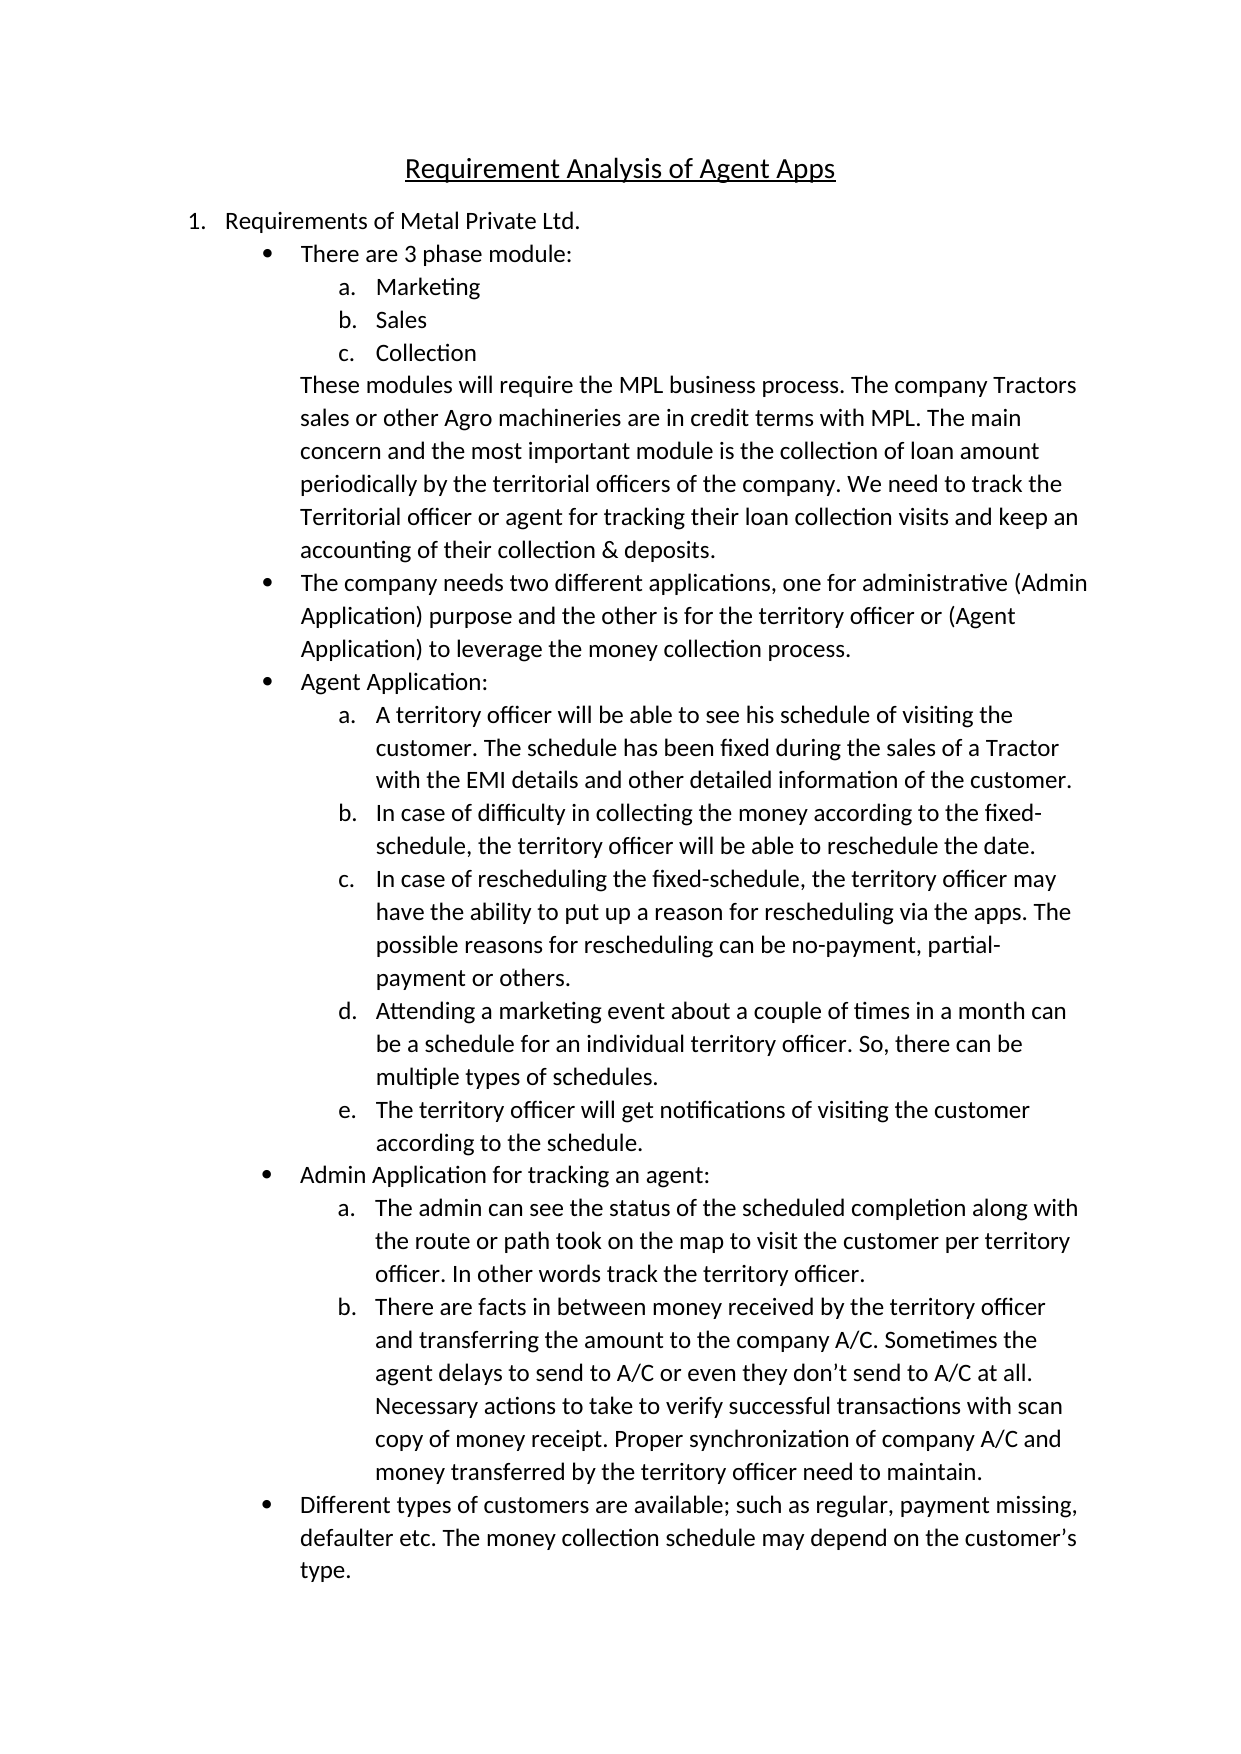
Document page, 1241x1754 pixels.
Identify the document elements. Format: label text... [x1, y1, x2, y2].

list Different types of customers are available; such as regular, payment missing, defaulter etc. The money collection schedule may depend on the customer’s type. [262, 1489, 1090, 1585]
list Sales [338, 304, 1090, 334]
list The admin can see the status of the scheduled completion along with the route or path took on the map to visit the customer per territory officer. In other words track the territory officer. [337, 1193, 1090, 1289]
list The company needs two different applications, one for administrative (Admin Application) purpose and the other is for the territory officer or (Agent Application) to leverage the money collection process. [263, 567, 1090, 663]
list Requirements of Metal Private Ltd. [187, 205, 1090, 236]
list There are 3 phase module: [263, 238, 1090, 268]
list Agent Application: [263, 666, 1090, 696]
list In case of difficulty in collecting the money according to the fixed-schedule, the territory officer will be able to reschedule the date. [338, 798, 1090, 861]
list A territory officer will be able to see his schedule of visiting the customer. The schedule has been fixed during the sales of a Tractor with the EMI details and other detailed information of the customer. [338, 699, 1090, 795]
list Admin Application for tracking an agent: [262, 1160, 1090, 1190]
list Collection [338, 337, 1090, 367]
list Marketing [338, 271, 1090, 301]
text These modules will require the MPL business process. The company Tractors sales or other Agro machineries are in credit terms with MPL. The main concern and the most important module is the collection of loan amount periodically by the territorial officers of the company. We need to track the Territorial officer or agent for tracking their loan collection visits and keep an accounting of their collection & deposits. [300, 370, 1090, 565]
list The territory officer will get notifications of visiting the customer according to the schedule. [338, 1094, 1090, 1157]
text Requirement Analysis of Agent Apps [150, 150, 1090, 186]
list In case of rescheduling the fixed-schedule, the territory officer may have the ability to put up a reason for rescheduling via the apps. The possible reasons for rescheduling can be no-payment, partial-payment or others. [338, 863, 1090, 993]
list There are facts in between money received by the territory officer and transferring the amount to the company A/C. Sometimes the agent delays to send to A/C or even they don’t send to A/C at all. Necessary actions to take to verify successful transactions with scan copy of money receipt. Proper synchronization of company A/C and money transferred by the territory officer need to maintain. [337, 1291, 1090, 1486]
list Attending a marketing event about a couple of times in a month can be a schedule for an individual territory officer. So, there can be multiple types of schedules. [338, 995, 1090, 1091]
